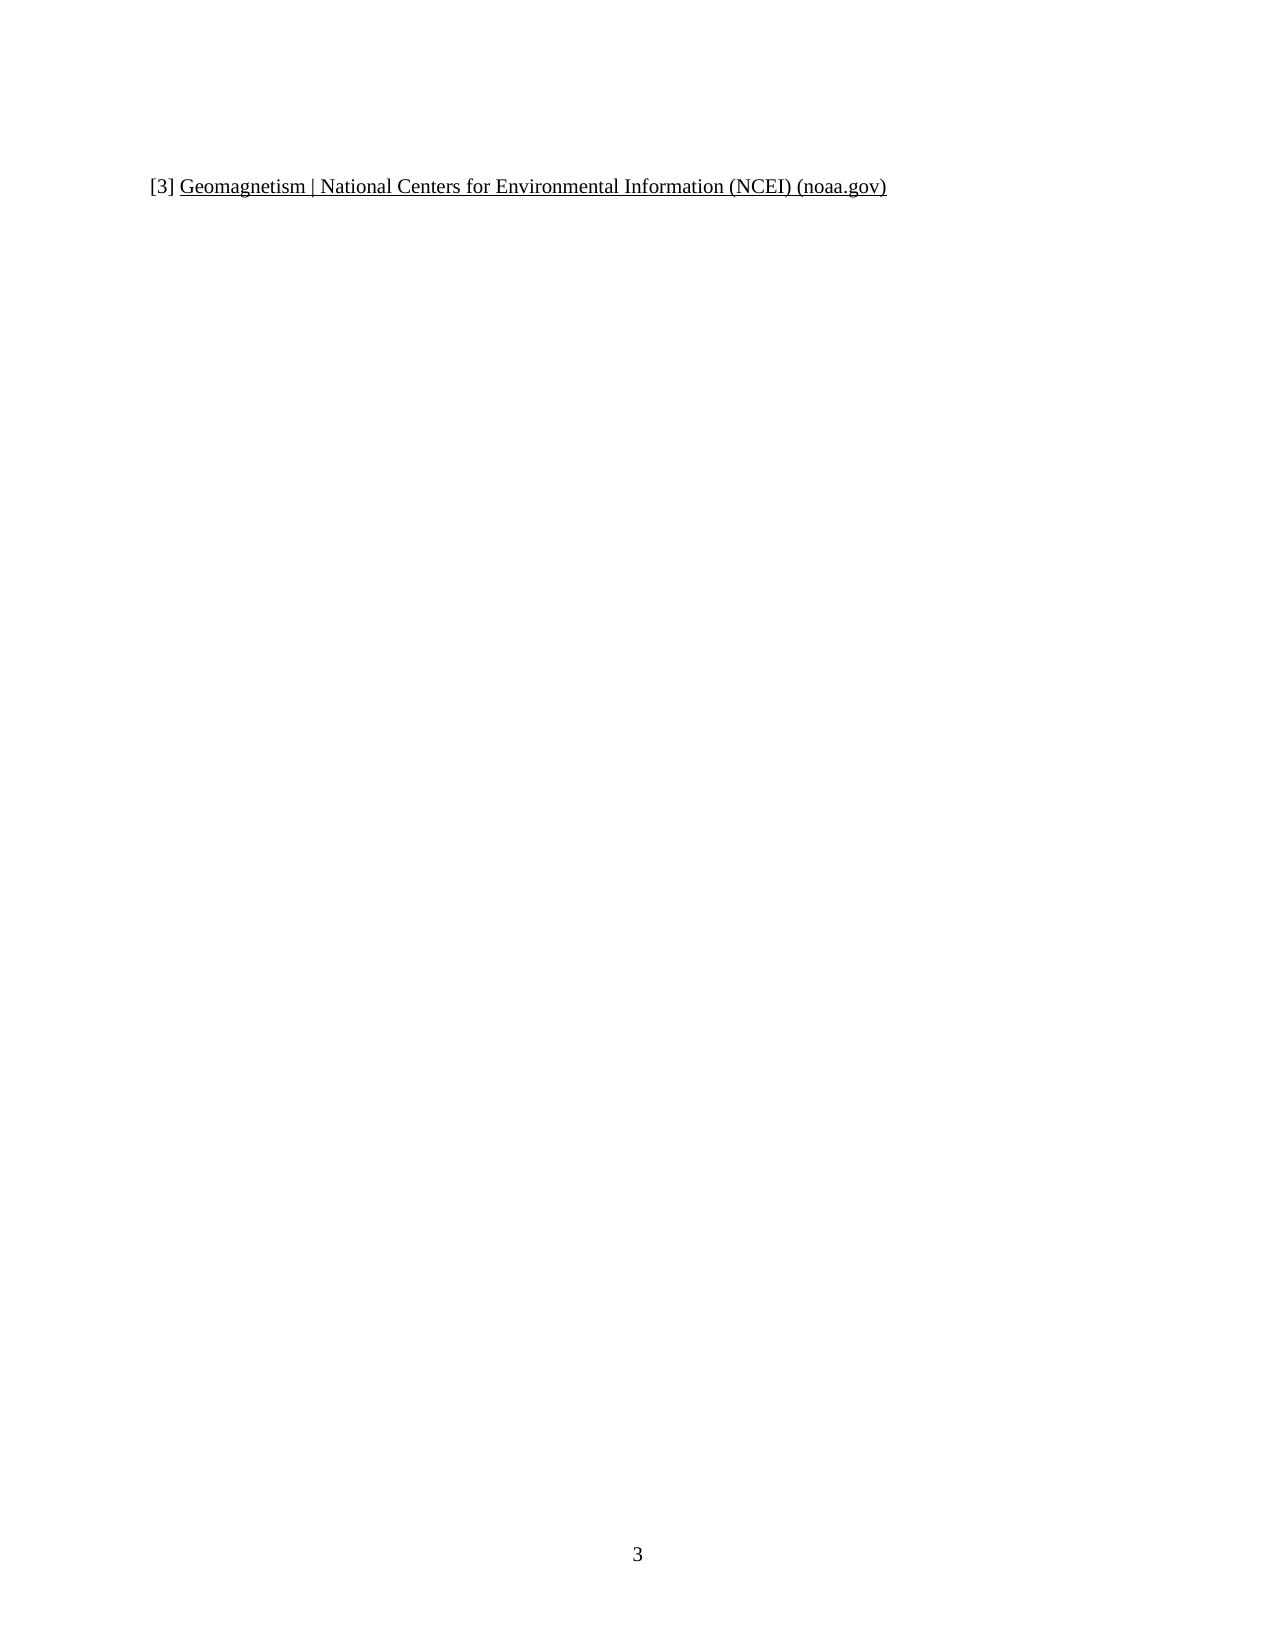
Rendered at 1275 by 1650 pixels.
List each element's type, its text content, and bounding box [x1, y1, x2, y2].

text [3] Geomagnetism | National Centers for Environmental Information (NCEI) (noaa.gov) [150, 174, 1125, 198]
